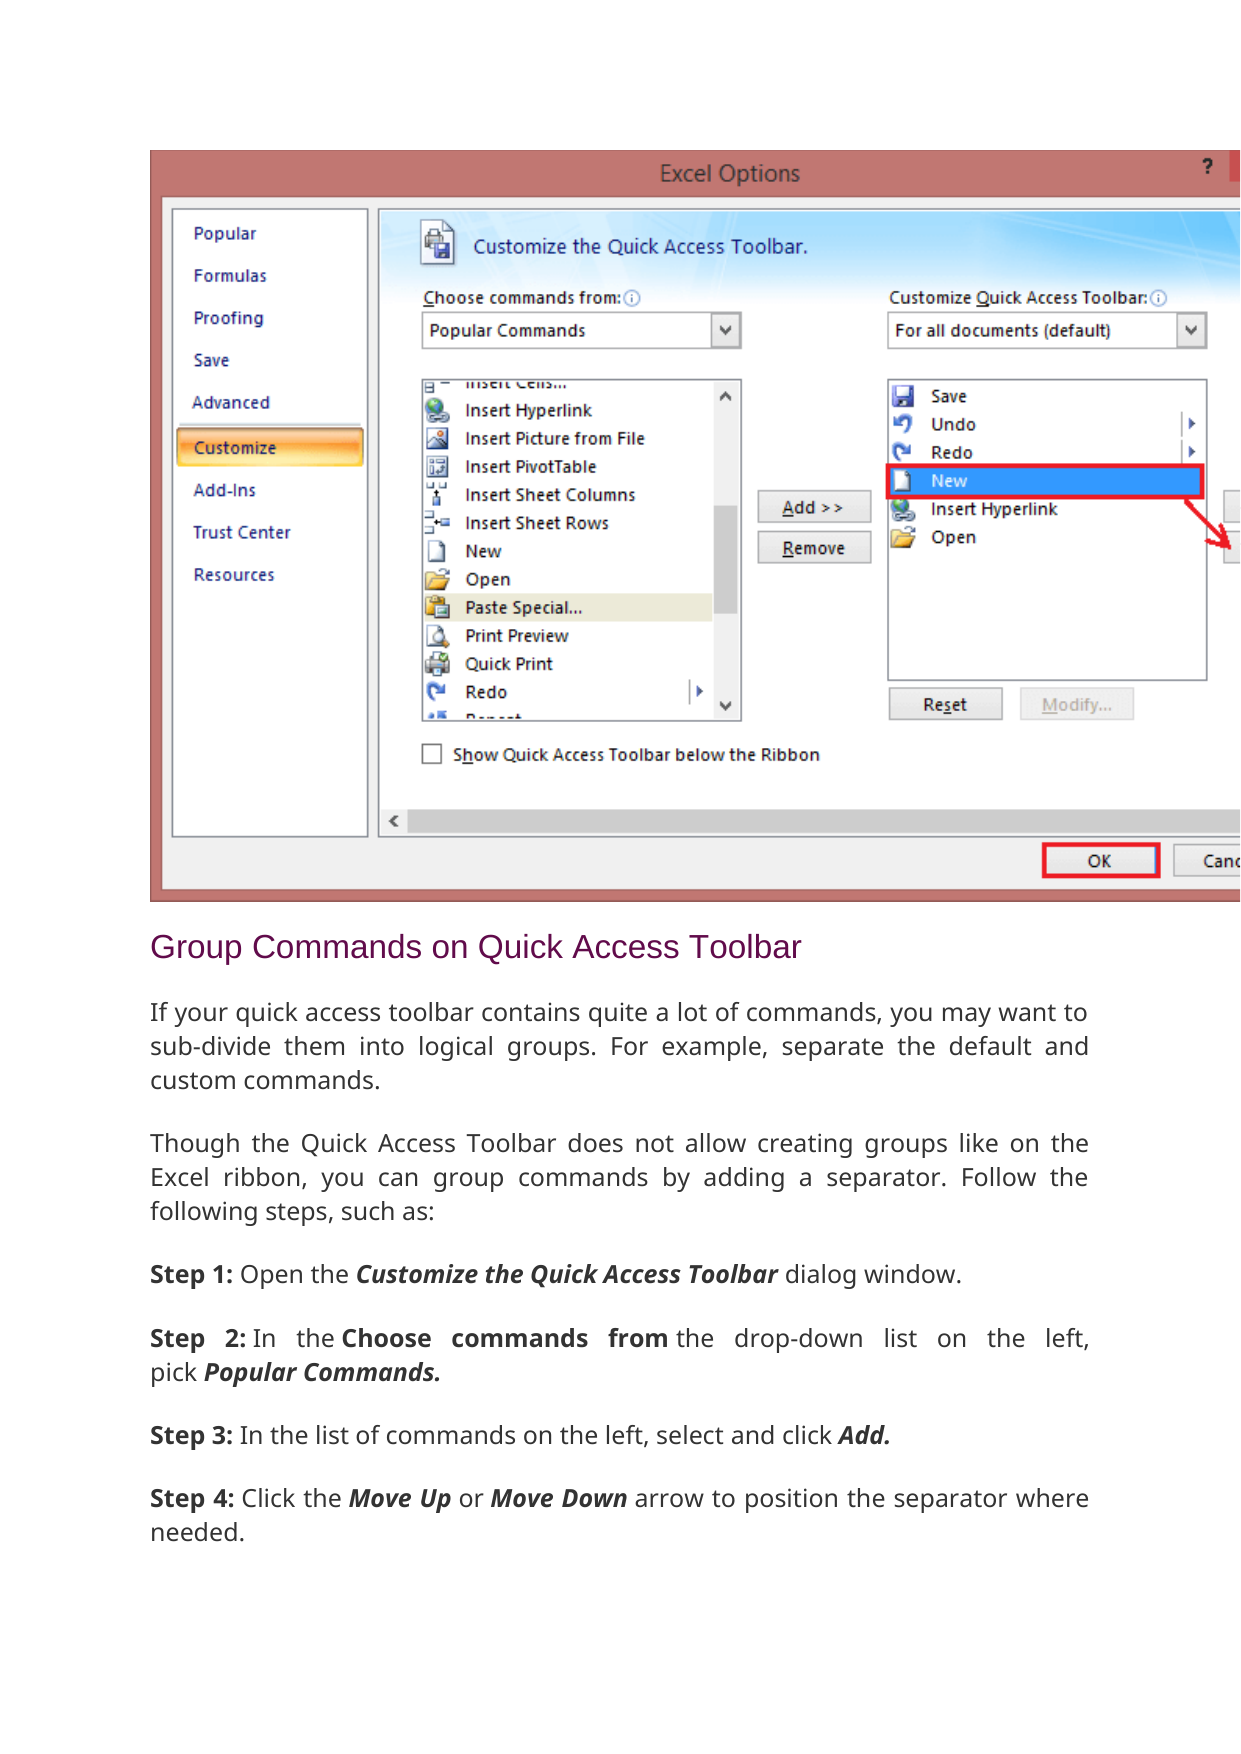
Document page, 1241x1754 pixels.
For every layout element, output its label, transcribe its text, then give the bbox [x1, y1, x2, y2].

text Step 1: Open the Customize the Quick Access Toolbar dialog window. [150, 1257, 1090, 1291]
text Step 4: Click the Move Up or Move Down arrow to position the separator where needed. [150, 1481, 1090, 1549]
text Though the Quick Access Toolbar does not allow creating groups like on the Excel ribbon, you can group commands by adding a separator. Follow the following steps, such as: [150, 1126, 1090, 1228]
text Step 2: In the Choose commands from the drop-down list on the left, pick Popular Commands. [150, 1320, 1090, 1388]
picture [150, 150, 1241, 902]
text If your quick access toolbar contains quite a lot of commands, you may want to sub-divide them into logical groups. For example, separate the default and custom commands. [150, 994, 1090, 1097]
subtitle Group Commands on Quick Access Toolbar [150, 927, 1090, 965]
text Step 3: In the list of commands on the left, select and click Add. [150, 1418, 1090, 1452]
